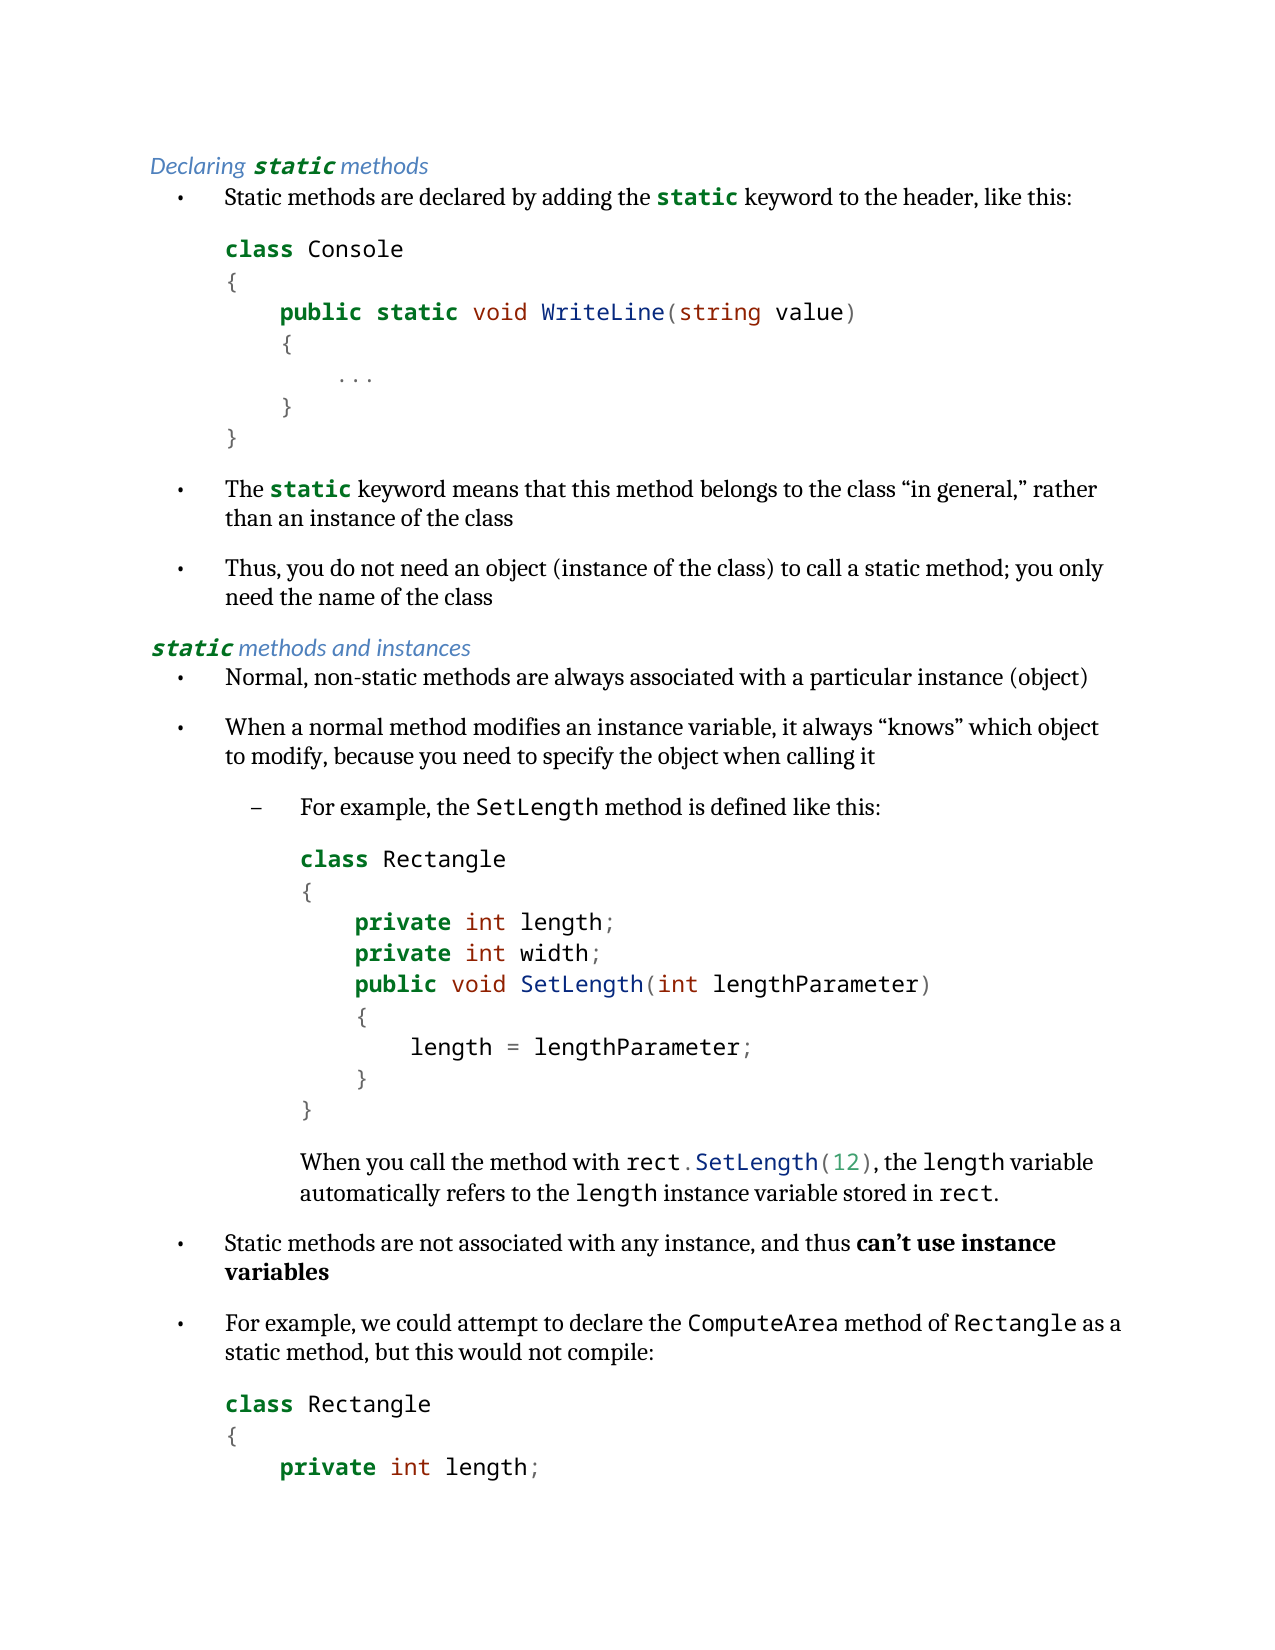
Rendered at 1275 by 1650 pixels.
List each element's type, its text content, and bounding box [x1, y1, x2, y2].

list class Console { public static void WriteLine(string value) { ... } } [175, 233, 1125, 452]
list class Rectangle { private int length; private int width; public void SetLength(int lengthParameter) { length = lengthParameter; } } [250, 843, 1125, 1124]
subtitle static methods and instances [150, 632, 1125, 663]
list When you call the method with rect.SetLength(12), the length variable automatically refers to the length instance variable stored in rect. [250, 1145, 1125, 1208]
list For example, the SetLength method is defined like this: [250, 791, 1125, 822]
list Static methods are not associated with any instance, and thus can’t use instance variables [175, 1229, 1125, 1286]
subtitle Declaring static methods [150, 150, 1125, 181]
list The static keyword means that this method belongs to the class “in general,” rather than an instance of the class [175, 473, 1125, 533]
list When a normal method modifies an instance variable, it always “knows” which object to modify, because you need to specify the object when calling it [175, 713, 1125, 770]
list Thus, you do not need an object (instance of the class) to call a static method; you only need the name of the class [175, 554, 1125, 611]
list Normal, non-static methods are always associated with a particular instance (object) [175, 663, 1125, 692]
list Static methods are declared by adding the static keyword to the header, like this: [175, 181, 1125, 212]
list For example, we could attempt to declare the ComputeArea method of Rectangle as a static method, but this would not compile: [175, 1307, 1125, 1367]
